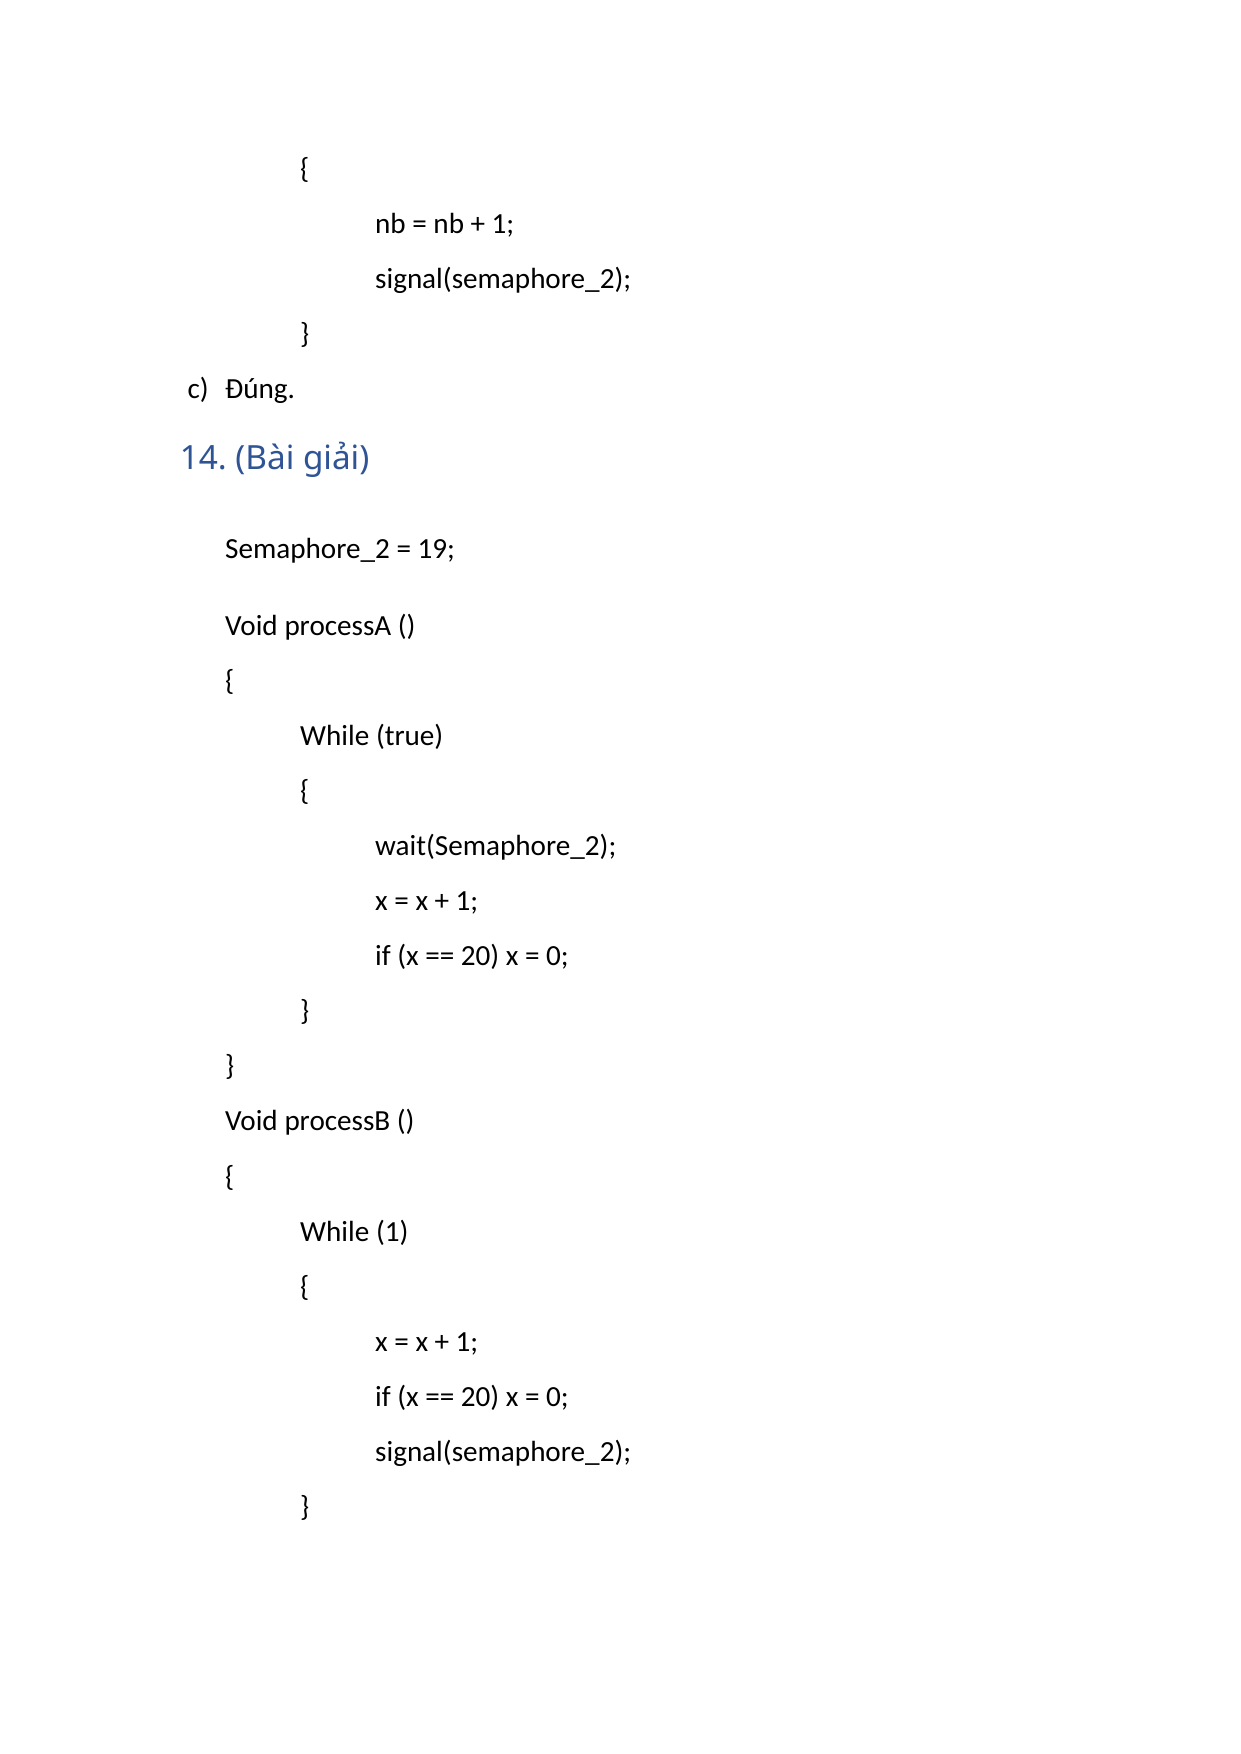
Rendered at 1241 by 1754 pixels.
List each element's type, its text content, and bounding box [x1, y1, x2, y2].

text x = x + 1; [187, 882, 1090, 918]
list Semaphore_2 = 19; [225, 530, 1090, 565]
text { [150, 1268, 1090, 1303]
text nb = nb + 1; [150, 205, 1090, 241]
text } [150, 1488, 1090, 1524]
text } [187, 1047, 1090, 1083]
text if (x == 20) x = 0; [150, 1378, 1090, 1414]
text wait(Semaphore_2); [187, 827, 1090, 863]
text { [187, 662, 1090, 697]
text x = x + 1; [150, 1323, 1090, 1358]
text { [262, 772, 1090, 807]
text While (1) [150, 1213, 1090, 1248]
text { [150, 1158, 1090, 1193]
subtitle 14. (Bài giải) [179, 434, 1090, 479]
text } [150, 315, 1090, 351]
text signal(semaphore_2); [150, 1433, 1090, 1469]
text Void processB () [150, 1102, 1090, 1138]
text signal(semaphore_2); [150, 260, 1090, 296]
list Void processA () [225, 607, 1090, 642]
list Đúng. [187, 370, 1090, 406]
text if (x == 20) x = 0; [187, 937, 1090, 973]
text { [150, 150, 1090, 186]
text } [187, 992, 1090, 1028]
text While (true) [187, 717, 1090, 752]
